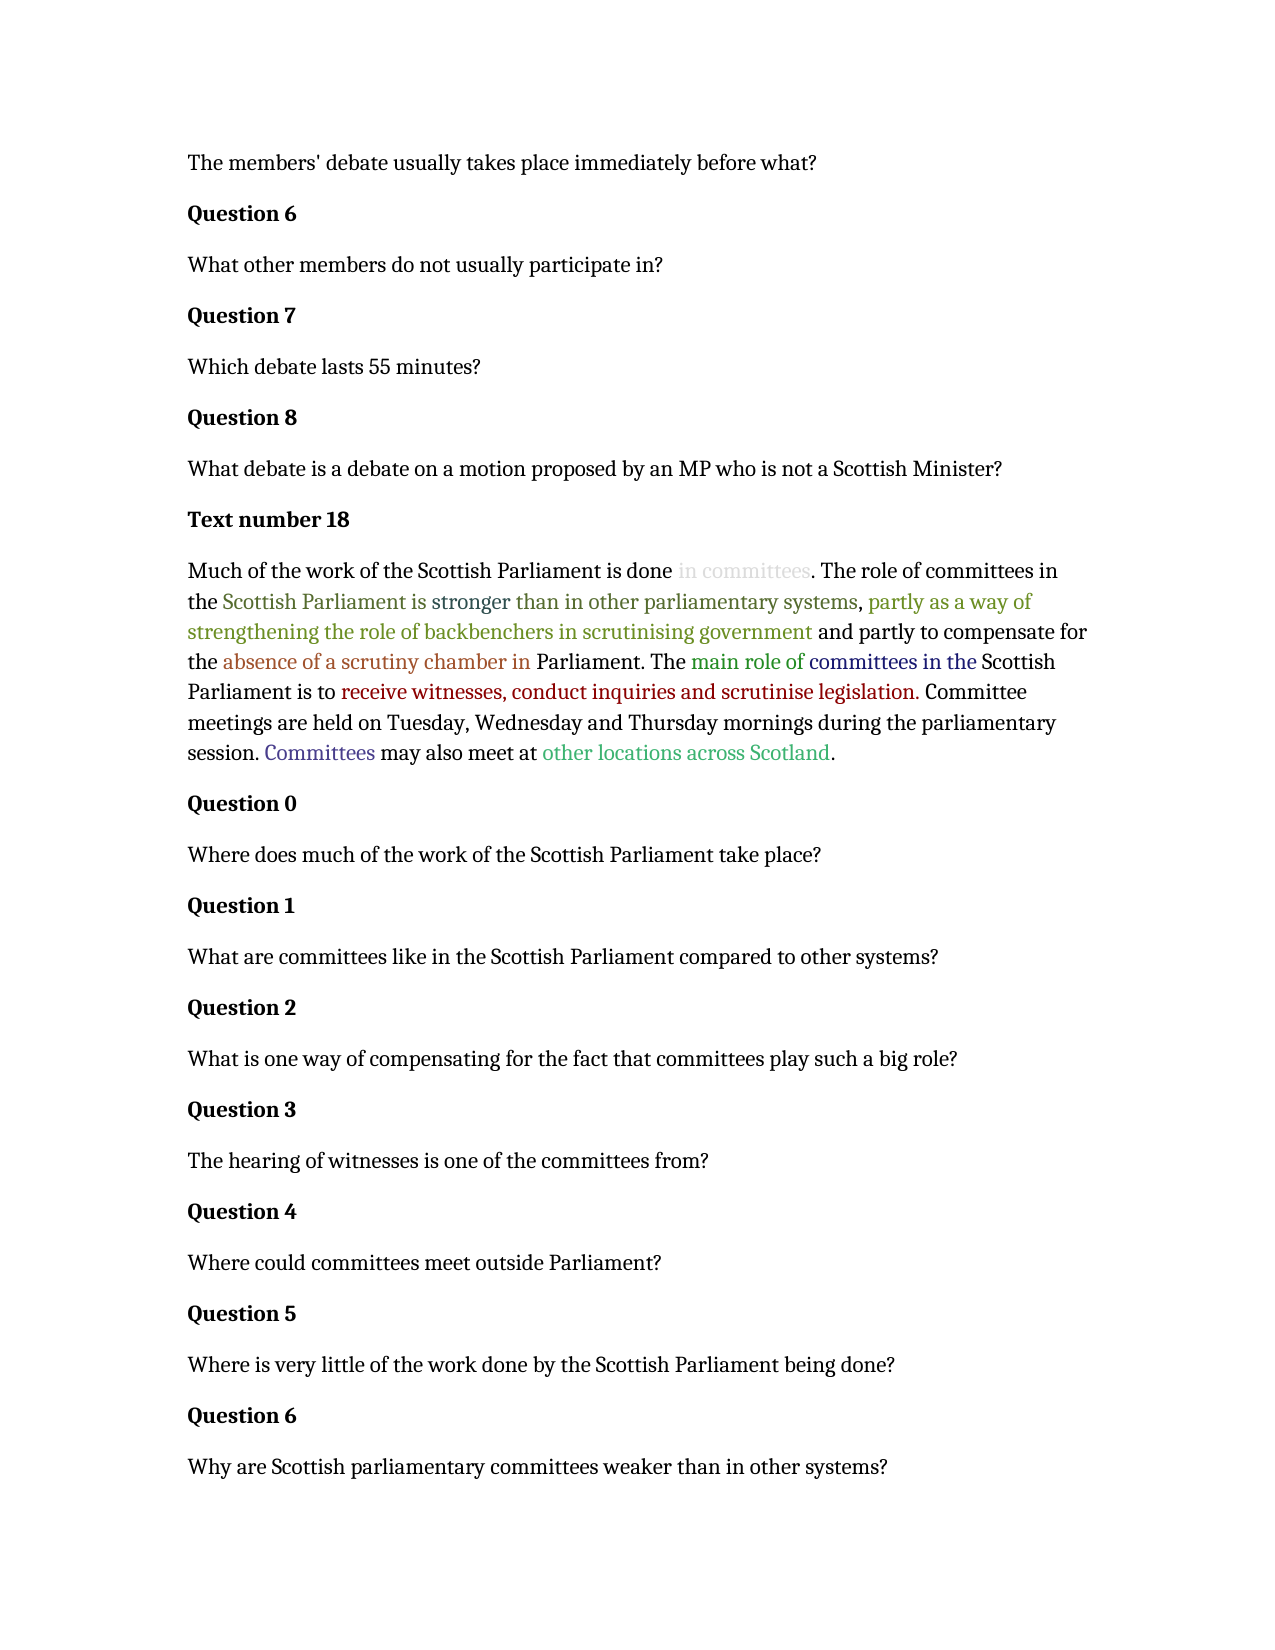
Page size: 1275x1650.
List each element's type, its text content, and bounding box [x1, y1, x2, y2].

text Question 2 [187, 995, 1087, 1021]
text Question 5 [187, 1301, 1087, 1327]
text Much of the work of the Scottish Parliament is done in committees. The role of committees in the Scottish Parliament is stronger than in other parliamentary systems, partly as a way of strengthening the role of backbenchers in scrutinising government and partly to compensate for the absence of a scrutiny chamber in Parliament. The main role of committees in the Scottish Parliament is to receive witnesses, conduct inquiries and scrutinise legislation. Committee meetings are held on Tuesday, Wednesday and Thursday mornings during the parliamentary session. Committees may also meet at other locations across Scotland. [187, 558, 1087, 766]
text Question 7 [187, 303, 1087, 329]
text Where does much of the work of the Scottish Parliament take place? [187, 842, 1087, 868]
text Question 1 [187, 893, 1087, 919]
text Question 6 [187, 1403, 1087, 1429]
text Question 4 [187, 1199, 1087, 1225]
text Question 0 [187, 791, 1087, 817]
text Text number 18 [187, 507, 1087, 534]
text Where could committees meet outside Parliament? [187, 1250, 1087, 1276]
text Question 3 [187, 1097, 1087, 1123]
text What debate is a debate on a motion proposed by an MP who is not a Scottish Minister? [187, 456, 1087, 483]
text Why are Scottish parliamentary committees weaker than in other systems? [187, 1454, 1087, 1481]
text What is one way of compensating for the fact that committees play such a big role? [187, 1046, 1087, 1072]
text The members' debate usually takes place immediately before what? [187, 150, 1087, 176]
text Where is very little of the work done by the Scottish Parliament being done? [187, 1352, 1087, 1378]
text The hearing of witnesses is one of the committees from? [187, 1148, 1087, 1174]
text Question 8 [187, 405, 1087, 432]
text What are committees like in the Scottish Parliament compared to other systems? [187, 944, 1087, 970]
text Which debate lasts 55 minutes? [187, 354, 1087, 381]
text What other members do not usually participate in? [187, 252, 1087, 278]
text Question 6 [187, 201, 1087, 227]
